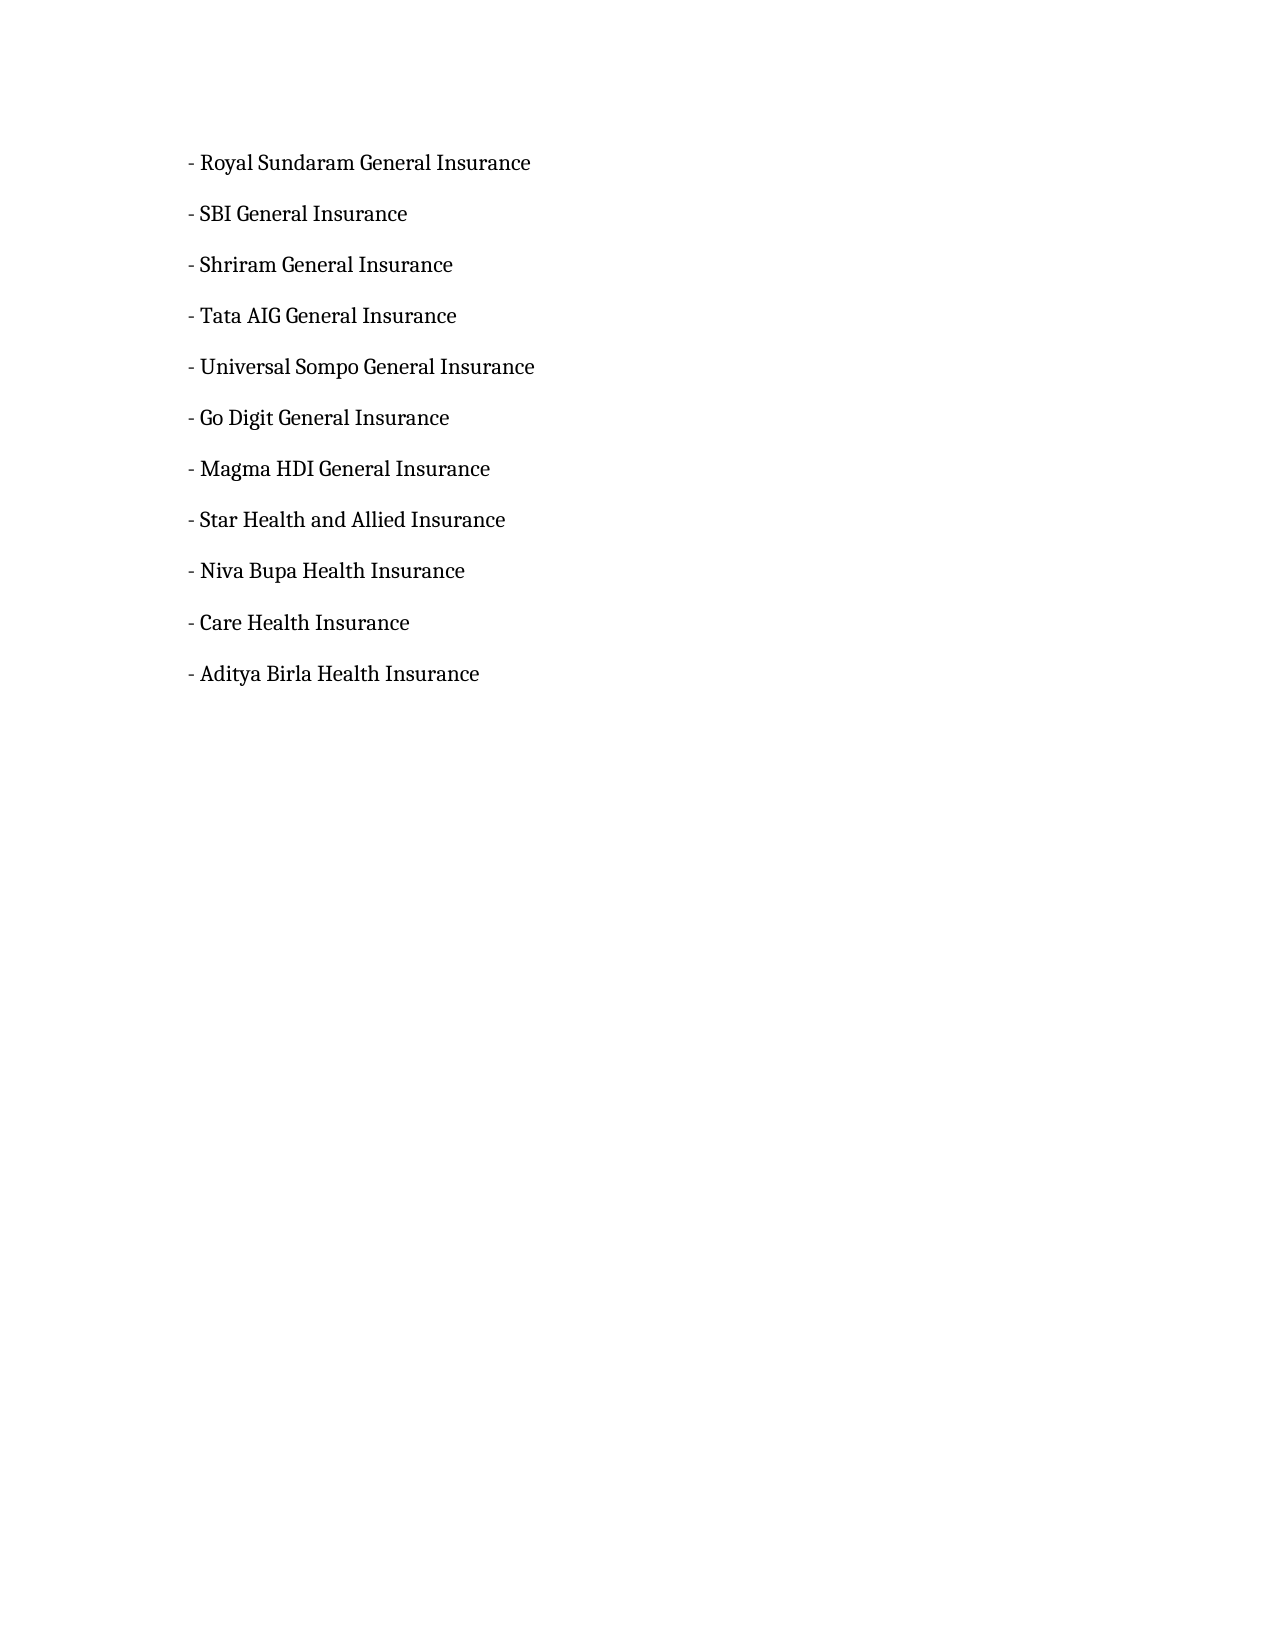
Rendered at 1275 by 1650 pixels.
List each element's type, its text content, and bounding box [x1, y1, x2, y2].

text - Shriram General Insurance [187, 252, 1087, 278]
text - Magma HDI General Insurance [187, 456, 1087, 483]
text - Royal Sundaram General Insurance [187, 150, 1087, 176]
text - Care Health Insurance [187, 609, 1087, 636]
text - Universal Sompo General Insurance [187, 354, 1087, 381]
text - SBI General Insurance [187, 201, 1087, 227]
text - Niva Bupa Health Insurance [187, 558, 1087, 585]
text - Go Digit General Insurance [187, 405, 1087, 432]
text - Aditya Birla Health Insurance [187, 660, 1087, 687]
text - Tata AIG General Insurance [187, 303, 1087, 329]
text - Star Health and Allied Insurance [187, 507, 1087, 534]
